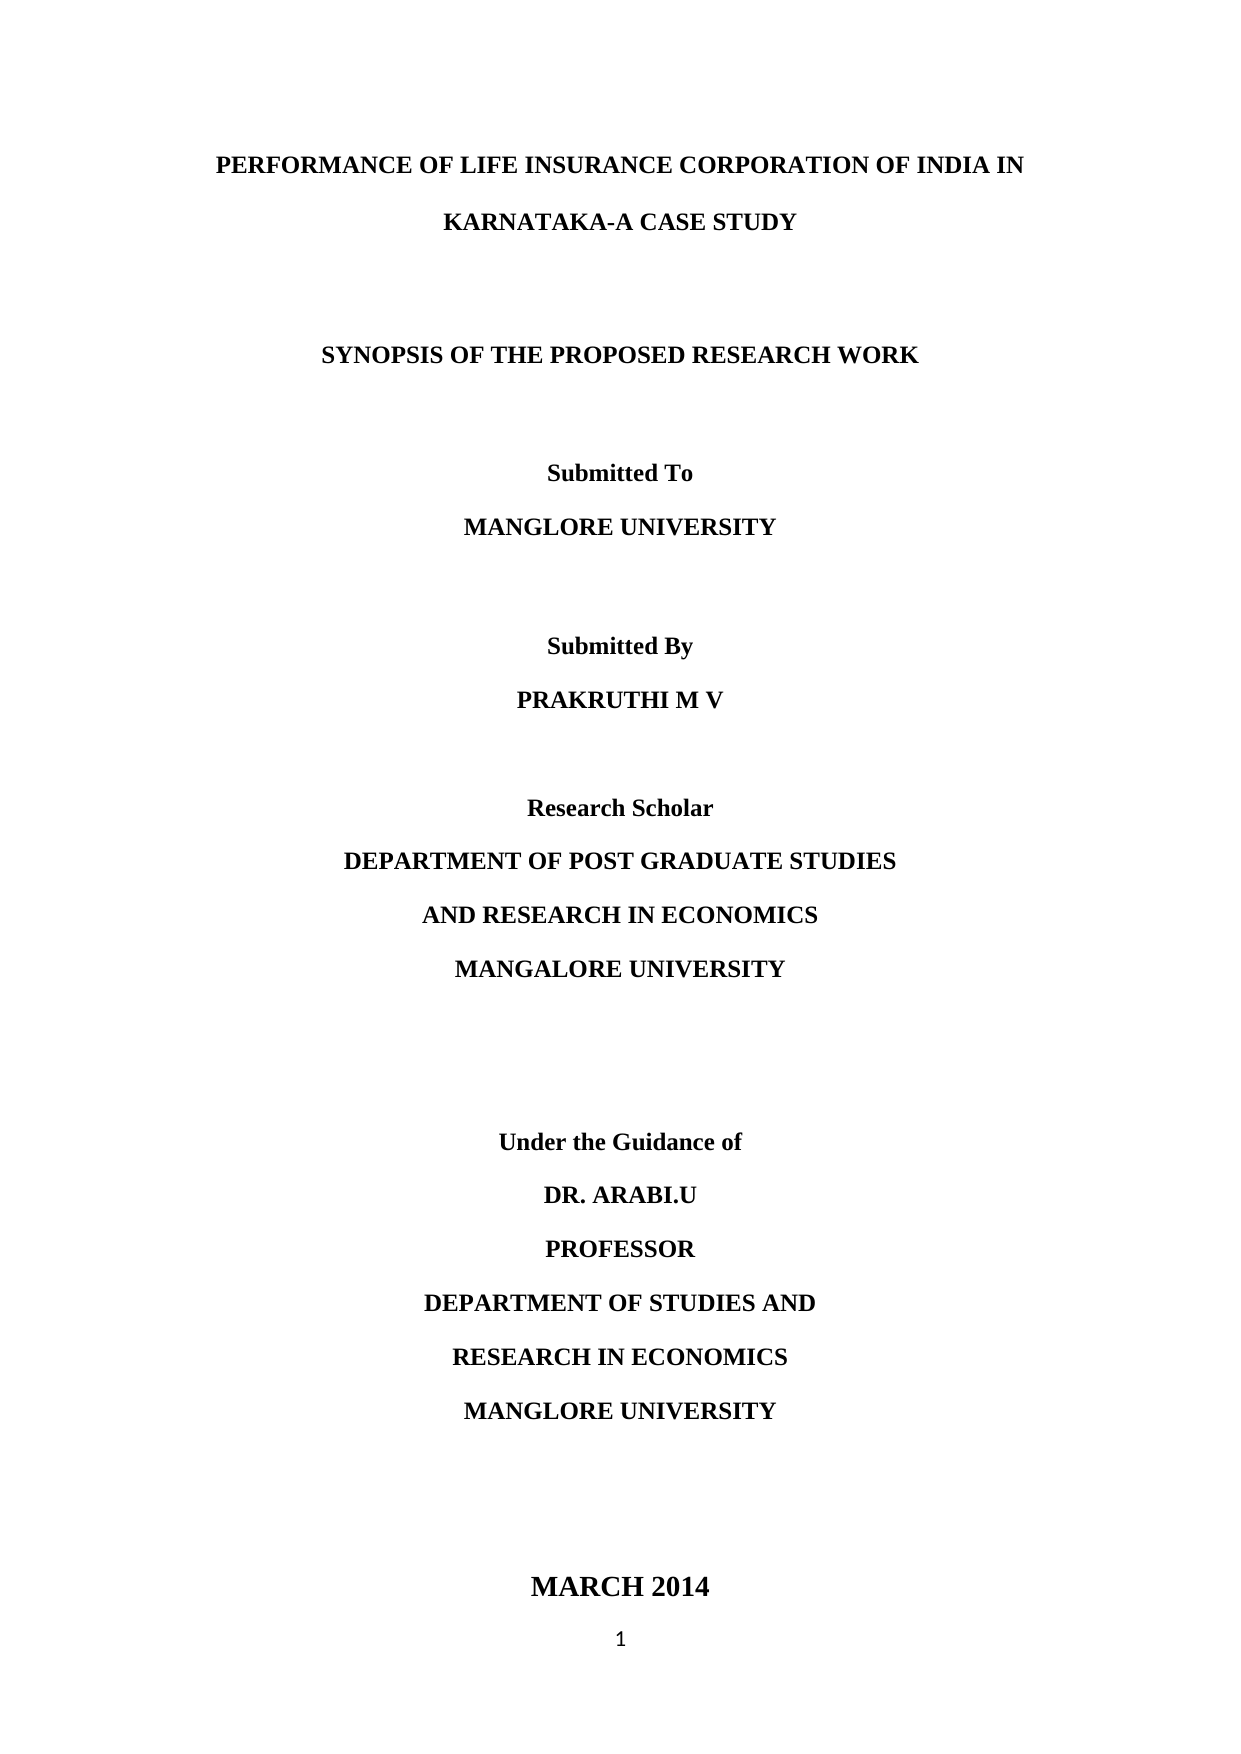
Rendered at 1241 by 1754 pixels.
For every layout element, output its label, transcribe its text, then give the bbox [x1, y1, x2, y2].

text Submitted To [150, 458, 1090, 487]
text Under the Guidance of [150, 1127, 1090, 1156]
text MANGALORE UNIVERSITY [150, 954, 1090, 983]
text MANGLORE UNIVERSITY [150, 512, 1090, 541]
text MARCH 2014 [150, 1569, 1090, 1602]
text MANGLORE UNIVERSITY [150, 1396, 1090, 1425]
text RESEARCH IN ECONOMICS [150, 1342, 1090, 1371]
text AND RESEARCH IN ECONOMICS [150, 900, 1090, 929]
text DEPARTMENT OF STUDIES AND [150, 1288, 1090, 1317]
text DEPARTMENT OF POST GRADUATE STUDIES [150, 846, 1090, 875]
text PERFORMANCE OF LIFE INSURANCE CORPORATION OF INDIA IN KARNATAKA-A CASE STUDY [150, 150, 1090, 236]
text Submitted By [150, 631, 1090, 660]
text DR. ARABI.U [150, 1181, 1090, 1209]
text SYNOPSIS OF THE PROPOSED RESEARCH WORK [150, 340, 1090, 368]
text PROFESSOR [150, 1234, 1090, 1263]
text PRAKRUTHI M V [150, 685, 1090, 714]
text Research Scholar [150, 793, 1090, 821]
